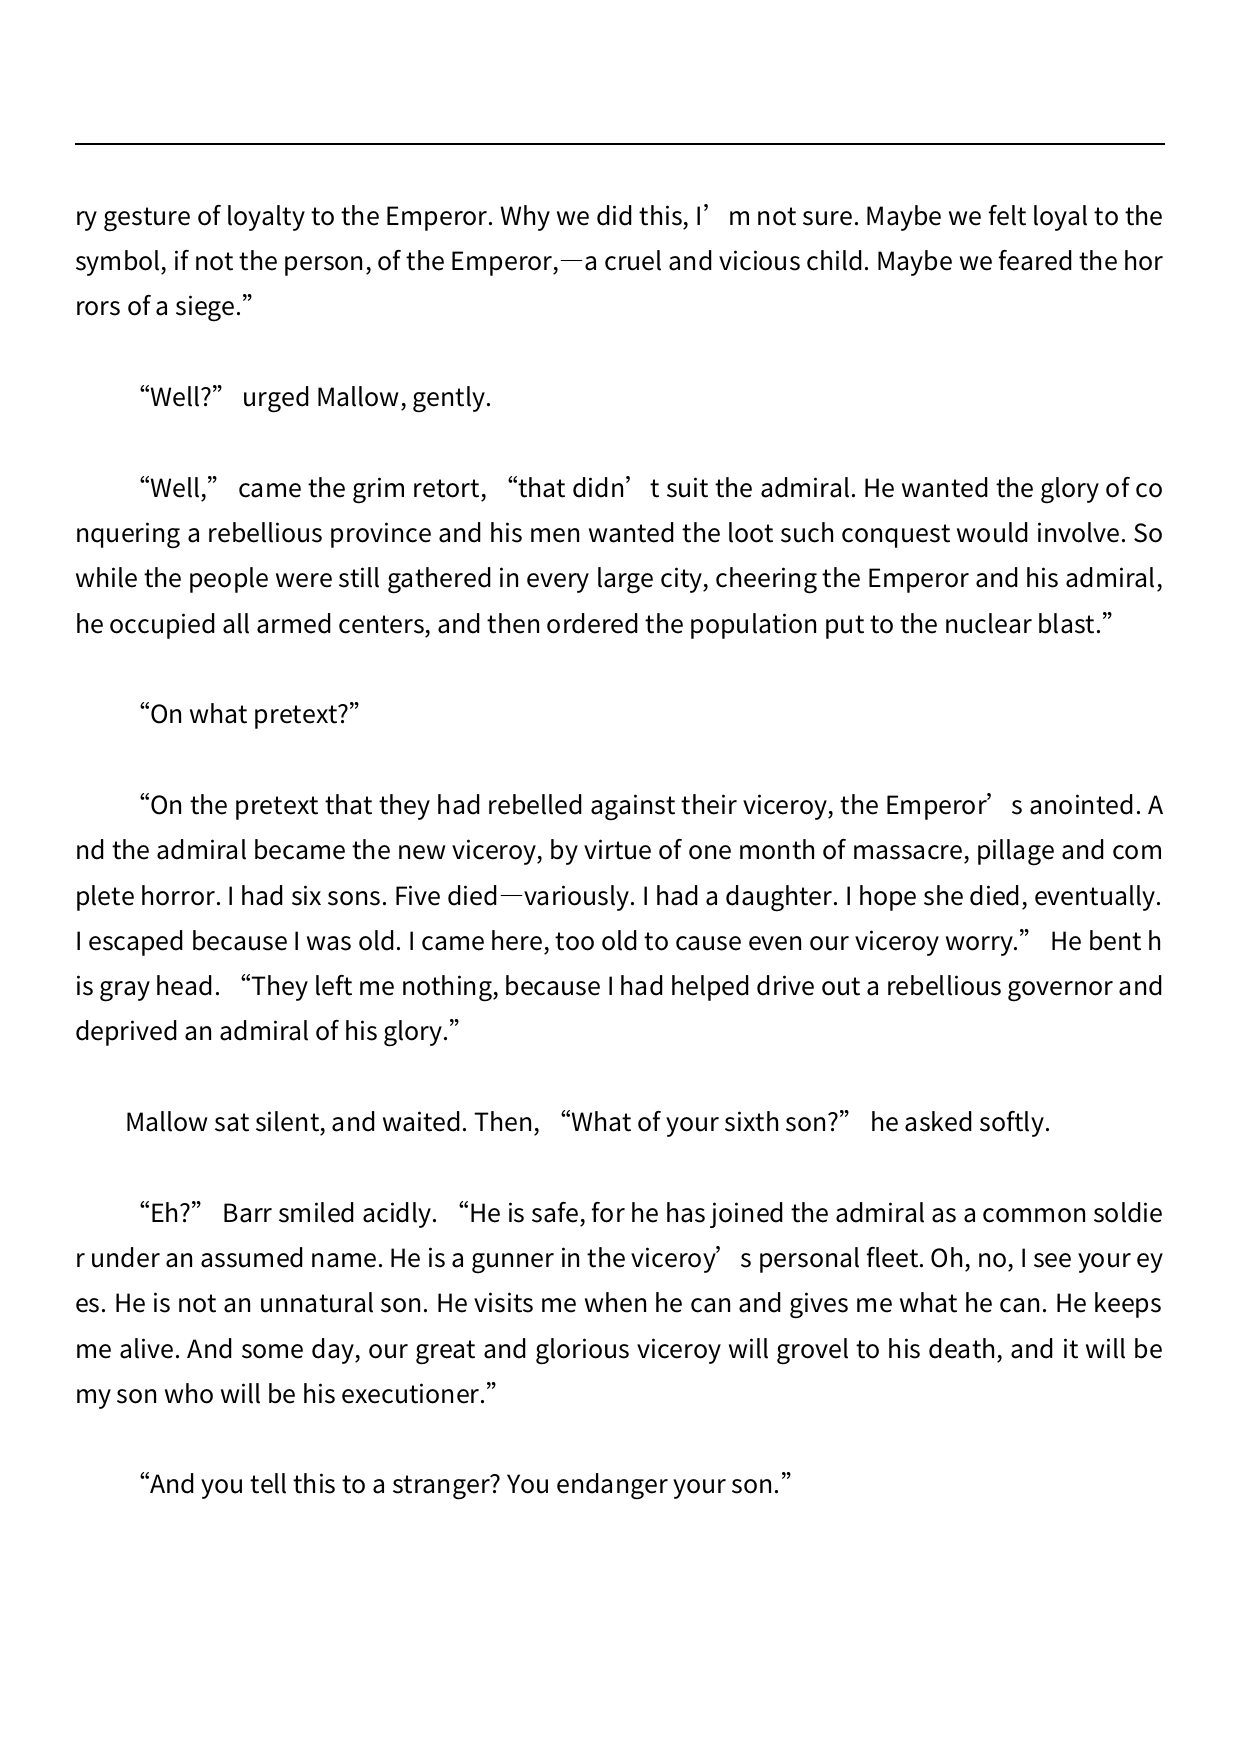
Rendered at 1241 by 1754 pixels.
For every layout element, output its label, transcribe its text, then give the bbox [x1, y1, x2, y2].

text Mallow sat silent, and waited. Then, “What of your sixth son?” he asked softly. [75, 1098, 1165, 1143]
text “On what pretext?” [75, 690, 1165, 736]
text “On the pretext that they had rebelled against their viceroy, the Emperor’s anointed. And the admiral became the new viceroy, by virtue of one month of massacre, pillage and complete horror. I had six sons. Five died—variously. I had a daughter. I hope she died, eventually. I escaped because I was old. I came here, too old to cause even our viceroy worry.” He bent his gray head. “They left me nothing, because I had helped drive out a rebellious governor and deprived an admiral of his glory.” [75, 781, 1165, 1053]
text “Well,” came the grim retort, “that didn’t suit the admiral. He wanted the glory of conquering a rebellious province and his men wanted the loot such conquest would involve. So while the people were still gathered in every large city, cheering the Emperor and his admiral, he occupied all armed centers, and then ordered the population put to the nuclear blast.” [75, 464, 1165, 645]
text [75, 192, 1165, 328]
text “Eh?” Barr smiled acidly. “He is safe, for he has joined the admiral as a common soldier under an assumed name. He is a gunner in the viceroy’s personal fleet. Oh, no, I see your eyes. He is not an unnatural son. He visits me when he can and gives me what he can. He keeps me alive. And some day, our great and glorious viceroy will grovel to his death, and it will be my son who will be his executioner.” [75, 1189, 1165, 1415]
text “And you tell this to a stranger? You endanger your son.” [75, 1461, 1165, 1506]
text “Well?” urged Mallow, gently. [75, 373, 1165, 418]
